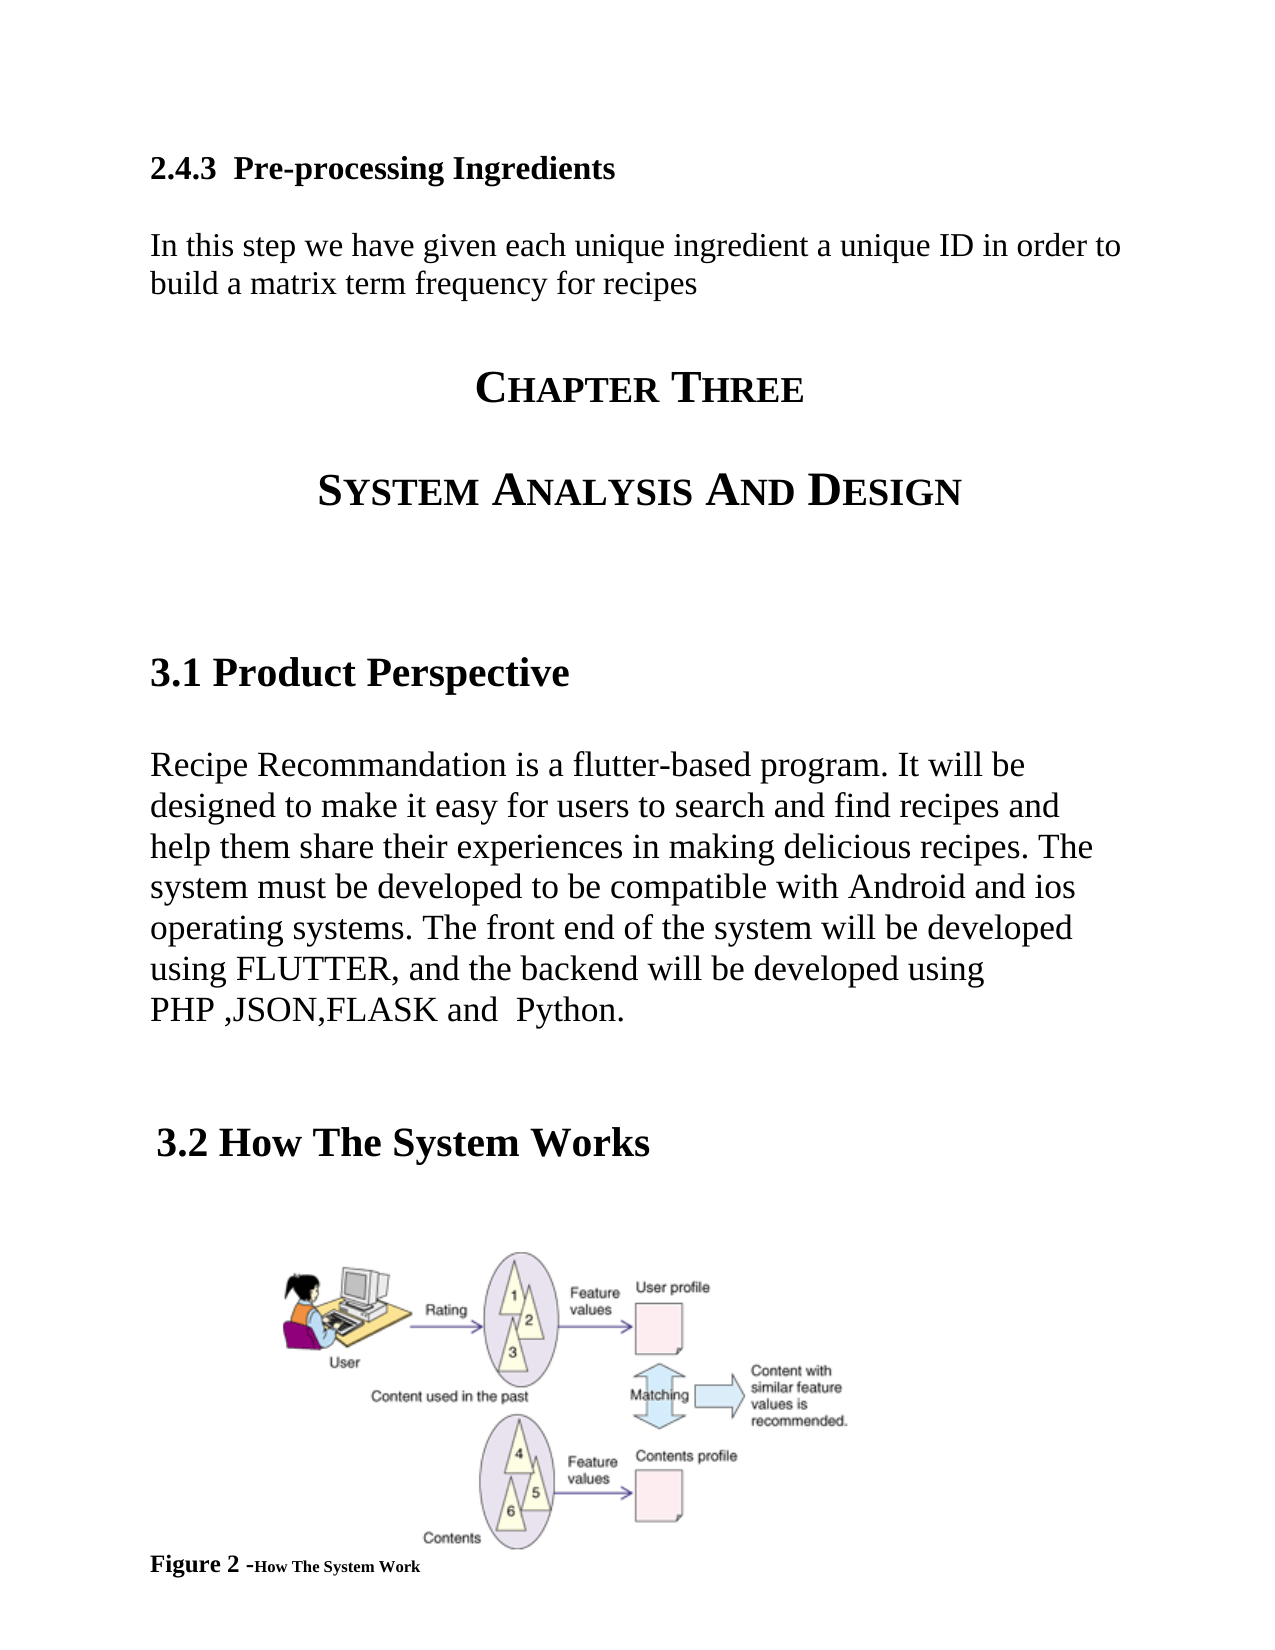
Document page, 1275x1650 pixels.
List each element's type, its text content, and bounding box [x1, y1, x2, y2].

text Figure 2 -How The System Work [150, 1549, 1125, 1578]
text In this step we have given each unique ingredient a unique ID in order to build a matrix term frequency for recipes [150, 225, 1125, 302]
text CHAPTER THREE [150, 359, 1129, 412]
picture [276, 1245, 858, 1557]
text 2.4.3 Pre-processing Ingredients [150, 148, 1125, 187]
text 3.1 Product Perspective [150, 647, 1125, 695]
text 3.2 How The System Works [156, 1118, 1125, 1166]
text Recipe Recommandation is a flutter-based program. It will be designed to make it easy for users to search and find recipes and help them share their experiences in making delicious recipes. The system must be developed to be compatible with Android and ios operating systems. The front end of the system will be developed using FLUTTER, and the backend will be developed using PHP ,JSON,FLASK and Python. [150, 743, 1125, 1029]
text SYSTEM ANALYSIS AND DESIGN [150, 460, 1129, 515]
